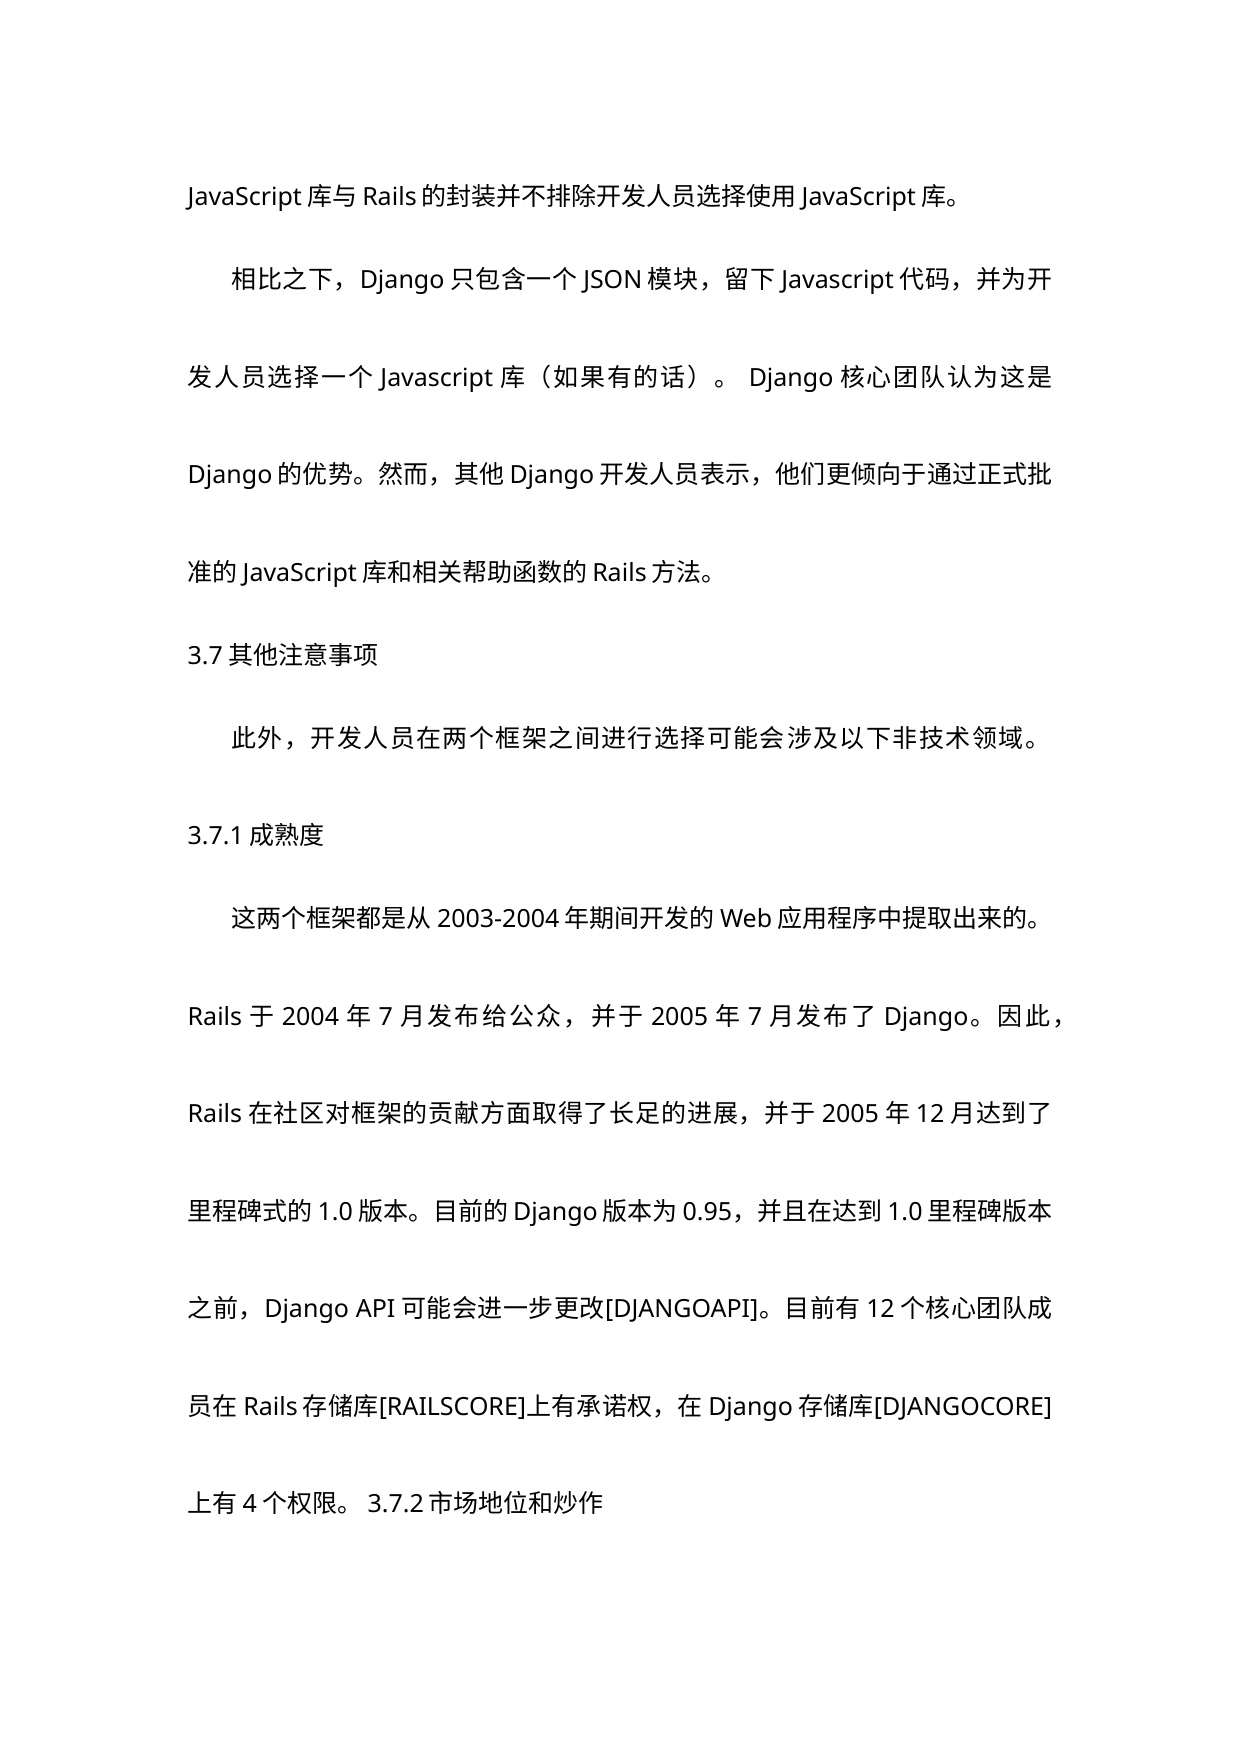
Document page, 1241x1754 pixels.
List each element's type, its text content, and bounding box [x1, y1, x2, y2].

text 此外，开发人员在两个框架之间进行选择可能会涉及以下非技术领域。 3.7.1成熟度 [187, 704, 1053, 866]
text 这两个框架都是从2003-2004年期间开发的Web应用程序中提取出来的。 Rails于2004年7月发布给公众，并于2005年7月发布了Django。因此，Rails在社区对框架的贡献方面取得了长足的进展，并于2005年12月达到了里程碑式的1.0版本。目前的Django版本为0.95，并且在达到1.0里程碑版本之前，Django API可能会进一步更改[DJANGOAPI]。目前有12个核心团队成员在Rails存储库[RAILSCORE]上有承诺权，在Django存储库[DJANGOCORE]上有4个权限。 3.7.2市场地位和炒作 [187, 884, 1053, 1534]
text 3.7其他注意事项 [187, 621, 1053, 686]
text 相比之下，Django只包含一个JSON模块，留下Javascript代码，并为开发人员选择一个Javascript库（如果有的话）。 Django核心团队认为这是Django的优势。然而，其他Django开发人员表示，他们更倾向于通过正式批准的JavaScript库和相关帮助函数的Rails方法。 [187, 245, 1053, 603]
